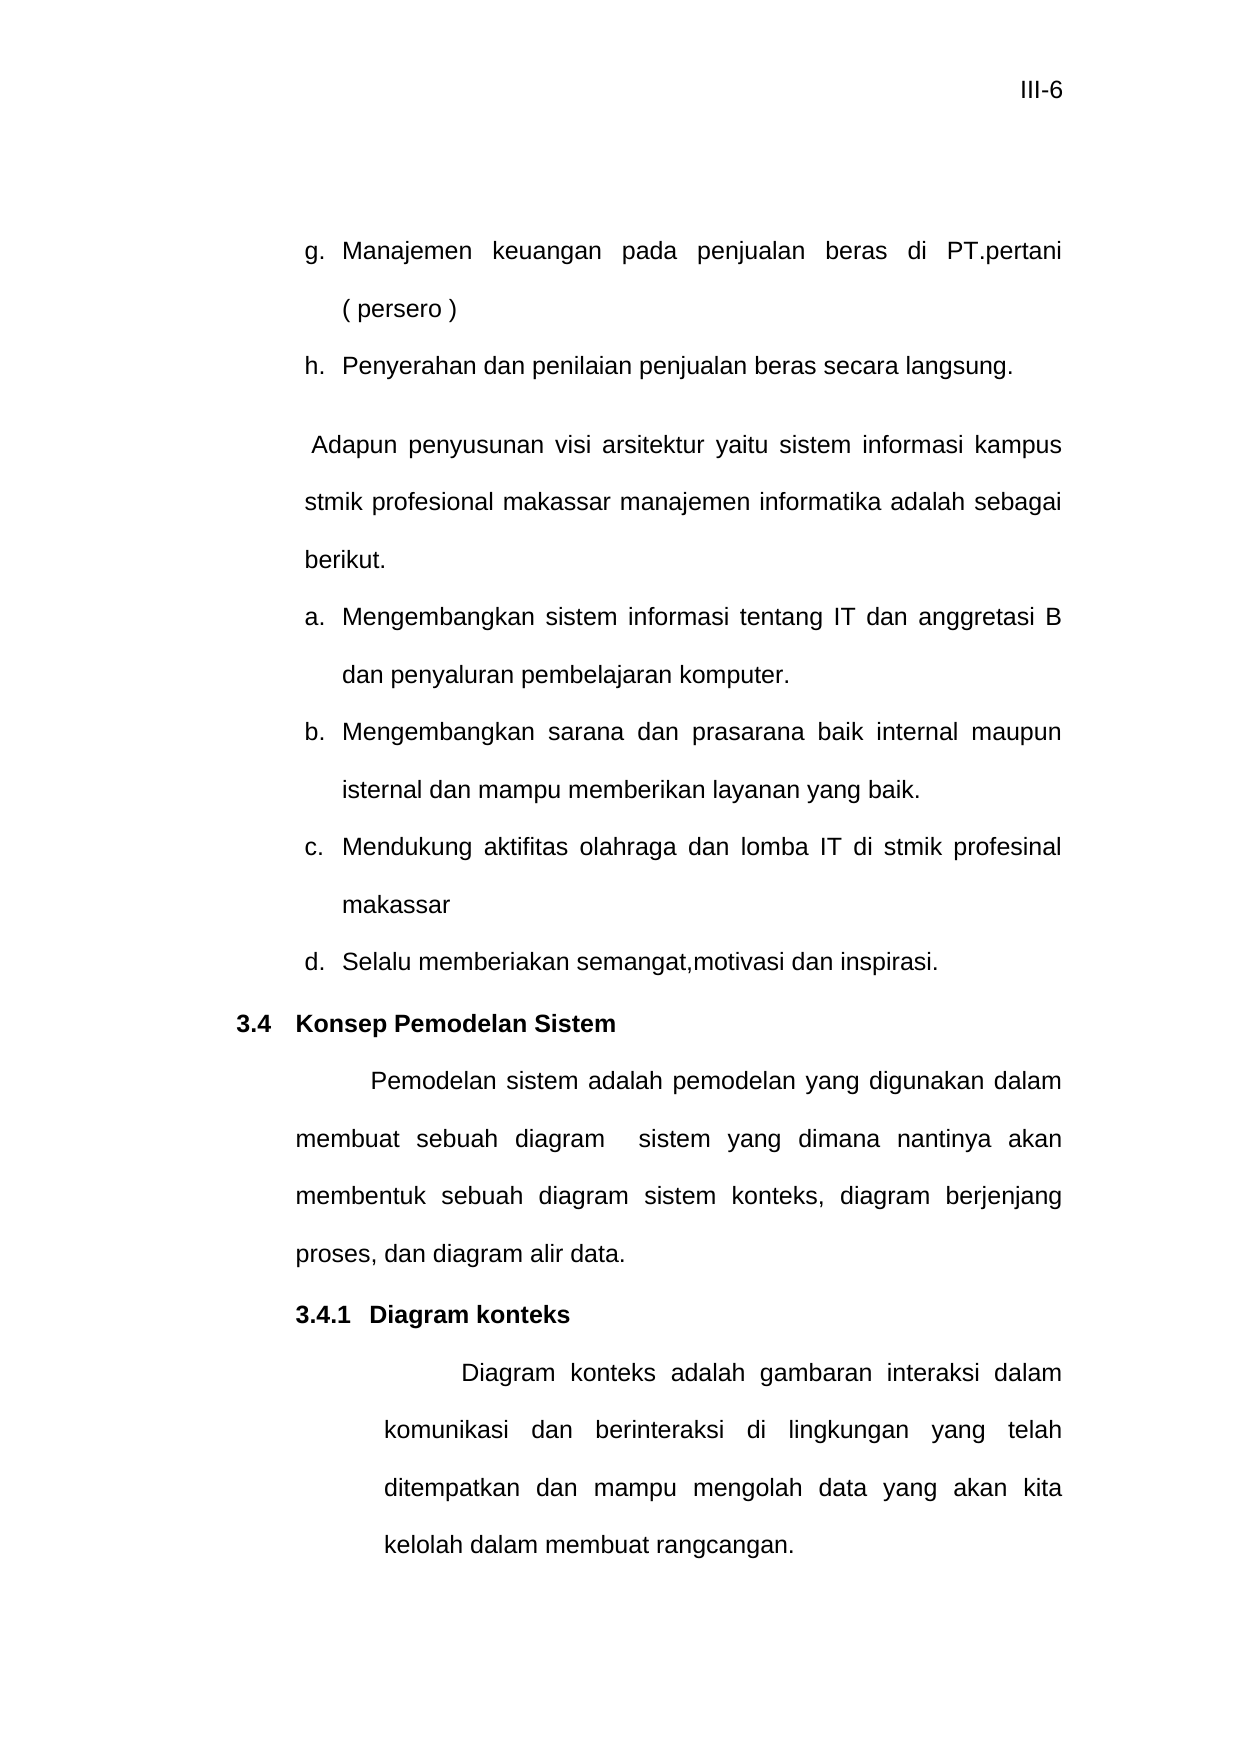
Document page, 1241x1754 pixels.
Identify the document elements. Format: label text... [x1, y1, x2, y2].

list Mengembangkan sistem informasi tentang IT dan anggretasi B dan penyaluran pembelajaran komputer. [304, 602, 1063, 688]
list Mendukung aktifitas olahraga dan lomba IT di stmik profesinal makassar [304, 832, 1063, 918]
text Adapun penyusunan visi arsitektur yaitu sistem informasi kampus stmik profesional makassar manajemen informatika adalah sebagai berikut. [267, 429, 1063, 573]
text Pemodelan sistem adalah pemodelan yang digunakan dalam membuat sebuah diagram sistem yang dimana nantinya akan membentuk sebuah diagram sistem konteks, diagram berjenjang proses, dan diagram alir data. [295, 1066, 1063, 1267]
text Diagram konteks adalah gambaran interaksi dalam komunikasi dan berinteraksi di lingkungan yang telah ditempatkan dan mampu mengolah data yang akan kita kelolah dalam membuat rangcangan. [236, 1358, 1063, 1559]
list Penyerahan dan penilaian penjualan beras secara langsung. [304, 351, 1063, 380]
subtitle Konsep Pemodelan Sistem [236, 1009, 1063, 1037]
subtitle Diagram konteks [295, 1300, 1063, 1329]
list Mengembangkan sarana dan prasarana baik internal maupun isternal dan mampu memberikan layanan yang baik. [304, 717, 1063, 803]
list Selalu memberiakan semangat,motivasi dan inspirasi. [304, 947, 1063, 976]
list Manajemen keuangan pada penjualan beras di PT.pertani ( persero ) [304, 236, 1063, 322]
